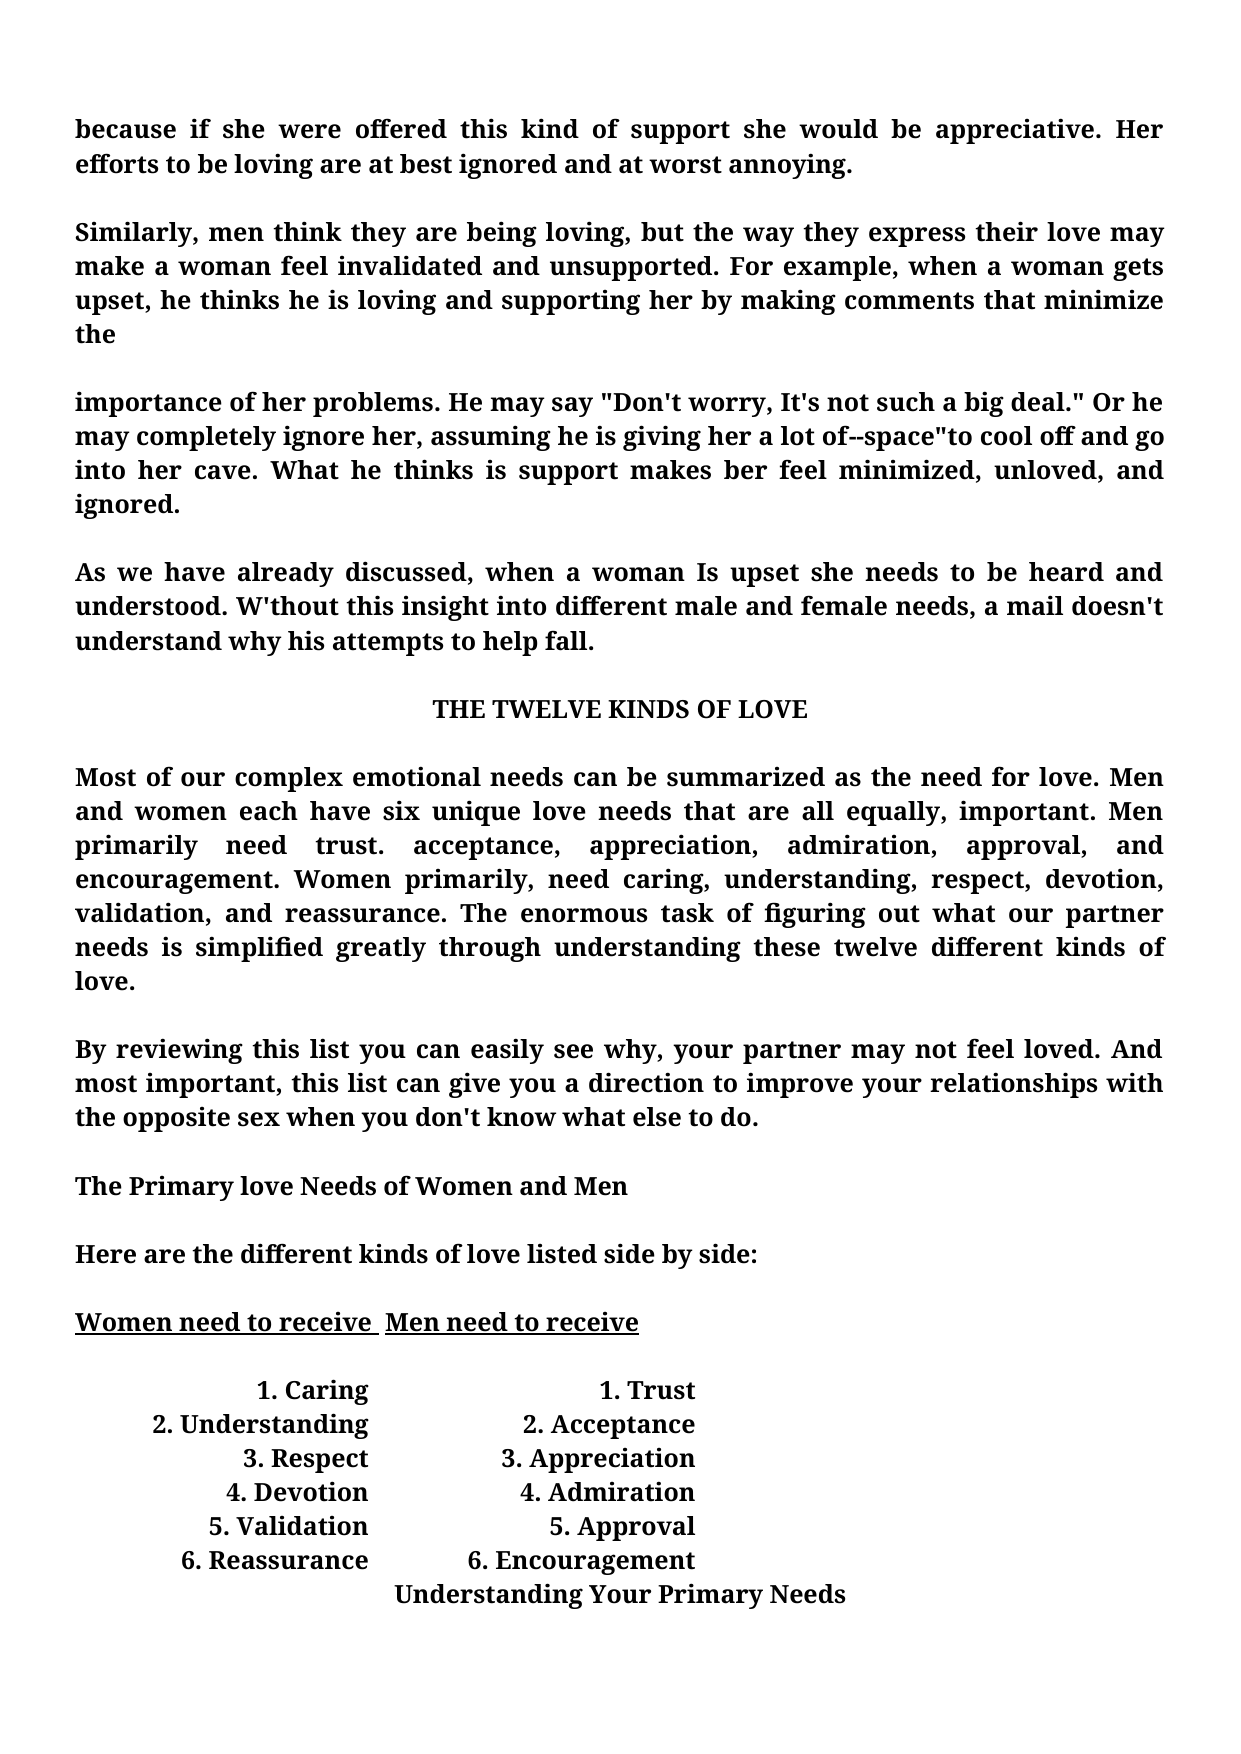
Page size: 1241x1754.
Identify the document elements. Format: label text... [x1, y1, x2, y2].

text Understanding Your Primary Needs [75, 1577, 1165, 1611]
text Most of our complex emotional needs can be summarized as the need for love. Men and women each have six unique love needs that are all equally, important. Men primarily need trust. acceptance, appreciation, admiration, approval, and encouragement. Women primarily, need caring, understanding, respect, devotion, validation, and reassurance. The enormous task of figuring out what our partner needs is simplified greatly through understanding these twelve different kinds of love. [75, 759, 1165, 998]
text Here are the different kinds of love listed side by side: [75, 1236, 1165, 1270]
text 3. Respect 3. Appreciation [75, 1441, 1165, 1475]
text 4. Devotion 4. Admiration [75, 1475, 1165, 1509]
text Similarly, men think they are being loving, but the way they express their love may make a woman feel invalidated and unsupported. For example, when a woman gets upset, he thinks he is loving and supporting her by making comments that minimize the [75, 214, 1165, 351]
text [75, 112, 1165, 180]
text importance of her problems. He may say "Don't worry, It's not such a big deal." Or he may completely ignore her, assuming he is giving her a lot of--space"to cool off and go into her cave. What he thinks is support makes ber feel minimized, unloved, and ignored. [75, 385, 1165, 521]
text The Primary love Needs of Women and Men [75, 1168, 1165, 1202]
text 1. Caring 1. Trust [75, 1372, 1165, 1407]
text 5. Validation 5. Approval [75, 1509, 1165, 1543]
text By reviewing this list you can easily see why, your partner may not feel loved. And most important, this list can give you a direction to improve your relationships with the opposite sex when you don't know what else to do. [75, 1032, 1165, 1134]
text THE TWELVE KINDS OF LOVE [75, 691, 1165, 725]
text Women need to receive Men need to receive [75, 1304, 1165, 1338]
text 2. Understanding 2. Acceptance [75, 1407, 1165, 1441]
text 6. Reassurance 6. Encouragement [75, 1543, 1165, 1577]
text As we have already discussed, when a woman Is upset she needs to be heard and understood. W'thout this insight into different male and female needs, a mail doesn't understand why his attempts to help fall. [75, 555, 1165, 657]
